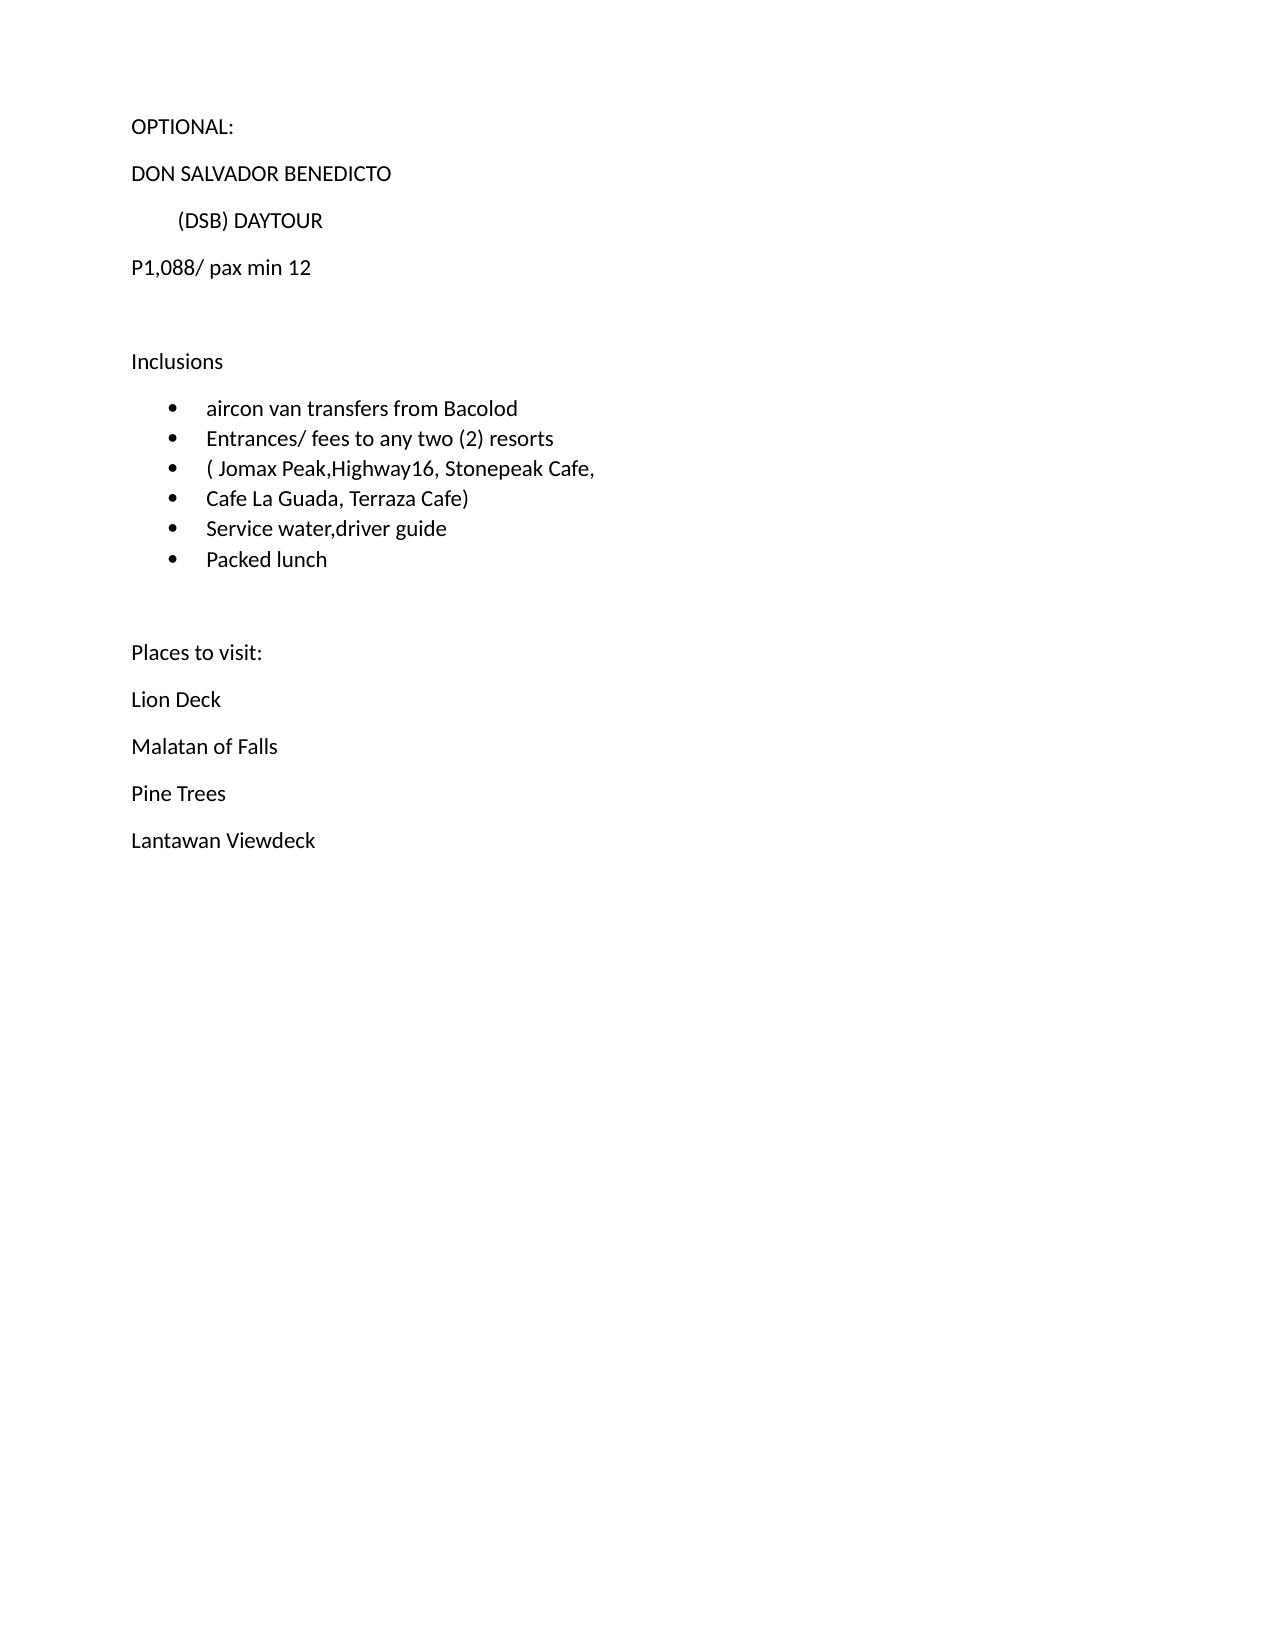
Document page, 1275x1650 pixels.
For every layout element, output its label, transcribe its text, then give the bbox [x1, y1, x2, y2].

text Lion Deck [131, 685, 1125, 713]
list Packed lunch [169, 545, 1125, 573]
text Places to visit: [131, 638, 1125, 667]
list aircon van transfers from Bacolod [169, 394, 1125, 422]
text OPTIONAL: [131, 112, 1125, 141]
list ( Jomax Peak,Highway16, Stonepeak Cafe, [169, 454, 1125, 482]
text Lantawan Viewdeck [131, 826, 1125, 854]
text DON SALVADOR BENEDICTO [131, 159, 1125, 187]
text Pine Trees [131, 779, 1125, 807]
list Entrances/ fees to any two (2) resorts [169, 424, 1125, 452]
text Inclusions [131, 347, 1125, 375]
text Malatan of Falls [131, 732, 1125, 760]
text (DSB) DAYTOUR [131, 206, 1125, 234]
list Service water,driver guide [169, 514, 1125, 543]
list Cafe La Guada, Terraza Cafe) [169, 484, 1125, 512]
text P1,088/ pax min 12 [131, 253, 1125, 281]
